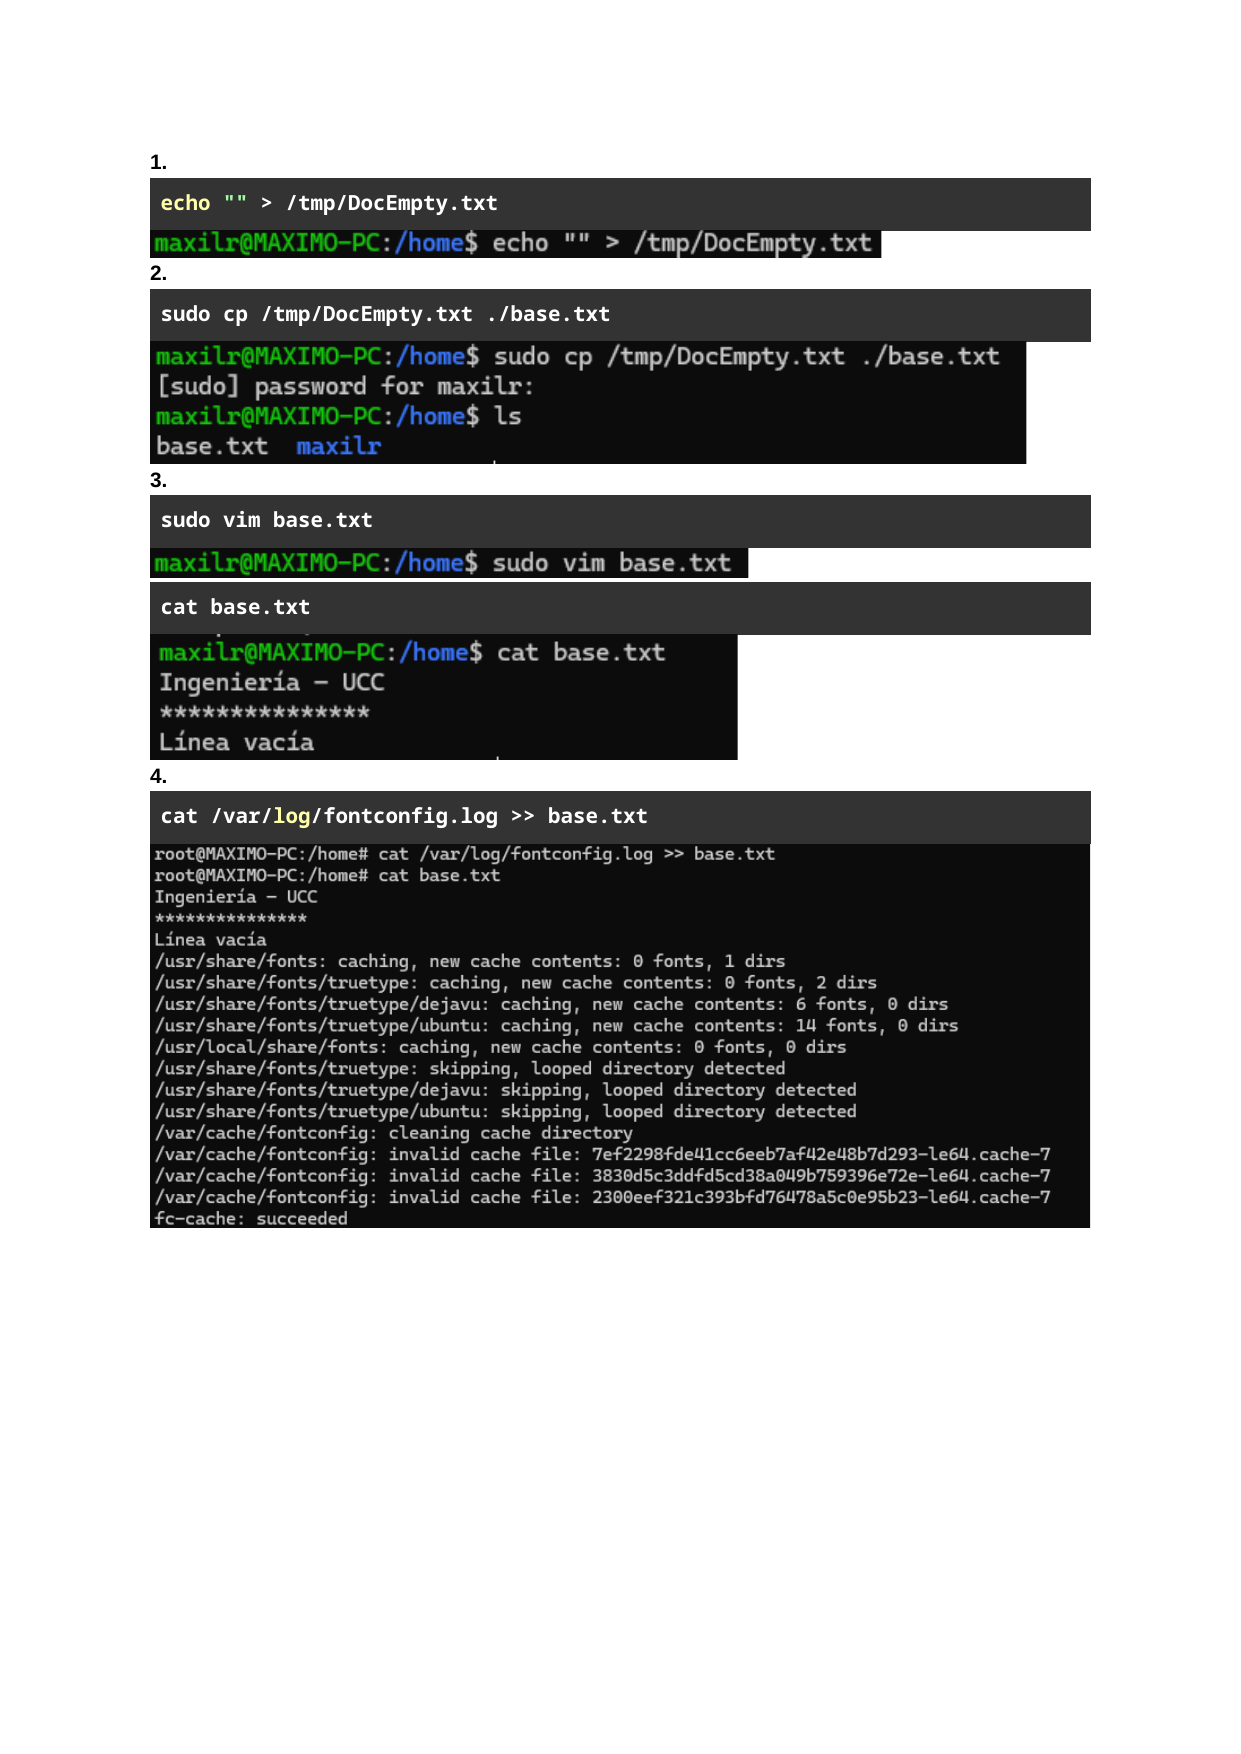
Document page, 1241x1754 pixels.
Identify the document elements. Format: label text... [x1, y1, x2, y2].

text 3. [150, 467, 1090, 491]
text 2. [150, 261, 1090, 285]
table_header cat /var/log/fontconfig.log >> base.txt [150, 791, 1091, 844]
picture [150, 341, 1027, 464]
table_header sudo cp /tmp/DocEmpty.txt ./base.txt [150, 289, 1091, 342]
picture [150, 844, 1091, 1228]
picture [150, 548, 749, 578]
picture [150, 230, 882, 258]
text 4. [150, 763, 1090, 787]
text 1. [150, 150, 1090, 174]
table_header sudo vim base.txt [150, 495, 1091, 548]
table_header cat base.txt [150, 582, 1091, 635]
table_header echo "" > /tmp/DocEmpty.txt [150, 178, 1091, 231]
picture [150, 634, 738, 760]
